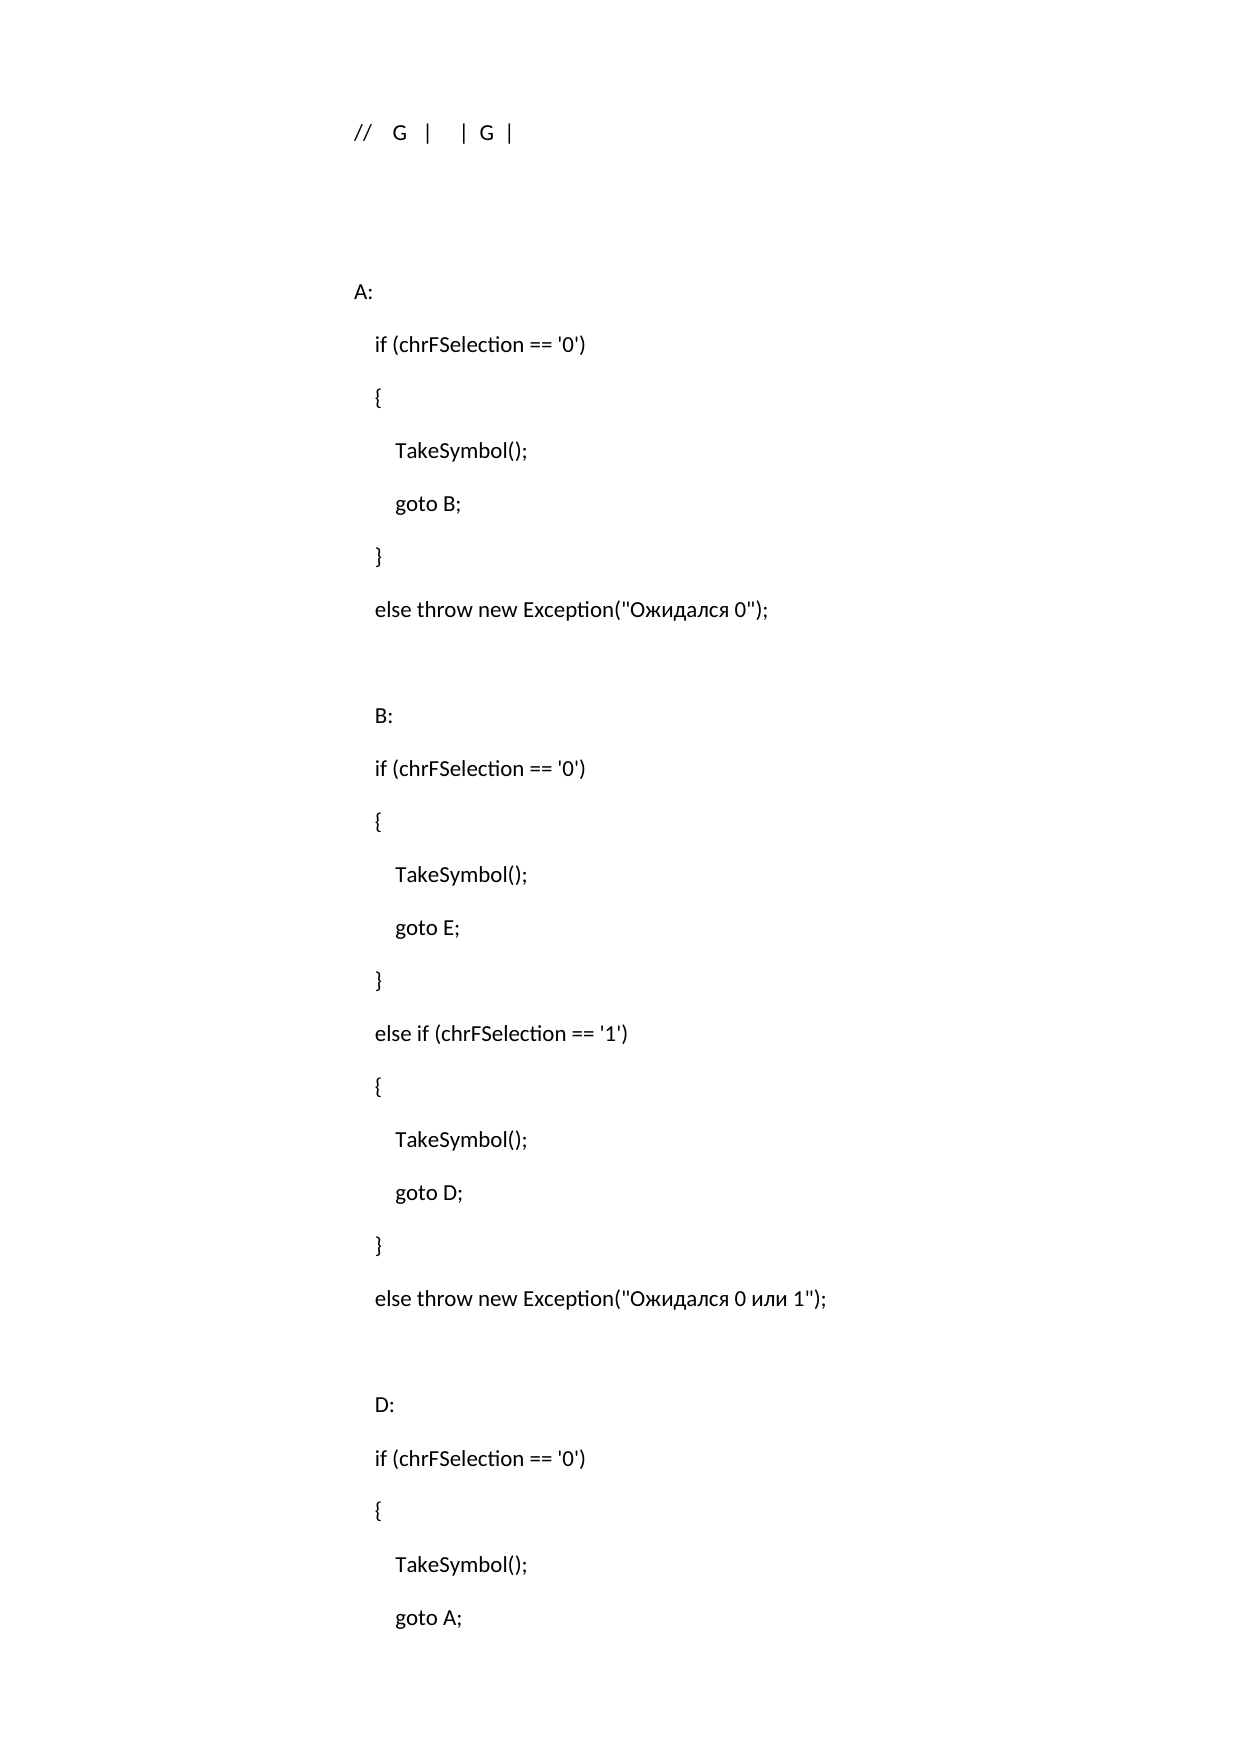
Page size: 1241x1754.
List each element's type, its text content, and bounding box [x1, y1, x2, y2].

text TakeSymbol(); [251, 436, 1152, 464]
text else throw new Exception("Ожидался 0 или 1"); [251, 1284, 1152, 1313]
text if (chrFSelection == '0') [251, 330, 1152, 358]
text goto E; [251, 913, 1152, 941]
text if (chrFSelection == '0') [251, 754, 1152, 782]
text B: [251, 701, 1152, 729]
text { [251, 1072, 1152, 1101]
text else throw new Exception("Ожидался 0"); [251, 595, 1152, 623]
text { [251, 807, 1152, 835]
text goto B; [251, 489, 1152, 517]
text else if (chrFSelection == '1') [251, 1019, 1152, 1047]
text A: [251, 277, 1152, 305]
text { [251, 383, 1152, 411]
text TakeSymbol(); [251, 1126, 1152, 1153]
text TakeSymbol(); [251, 860, 1152, 888]
text goto A; [251, 1603, 1152, 1631]
text D: [251, 1391, 1152, 1419]
text goto D; [251, 1178, 1152, 1207]
text } [251, 542, 1152, 570]
text { [251, 1497, 1152, 1525]
text } [251, 1232, 1152, 1259]
text // G | | G | [251, 118, 1152, 146]
text } [251, 966, 1152, 994]
text if (chrFSelection == '0') [251, 1444, 1152, 1472]
text TakeSymbol(); [251, 1550, 1152, 1578]
